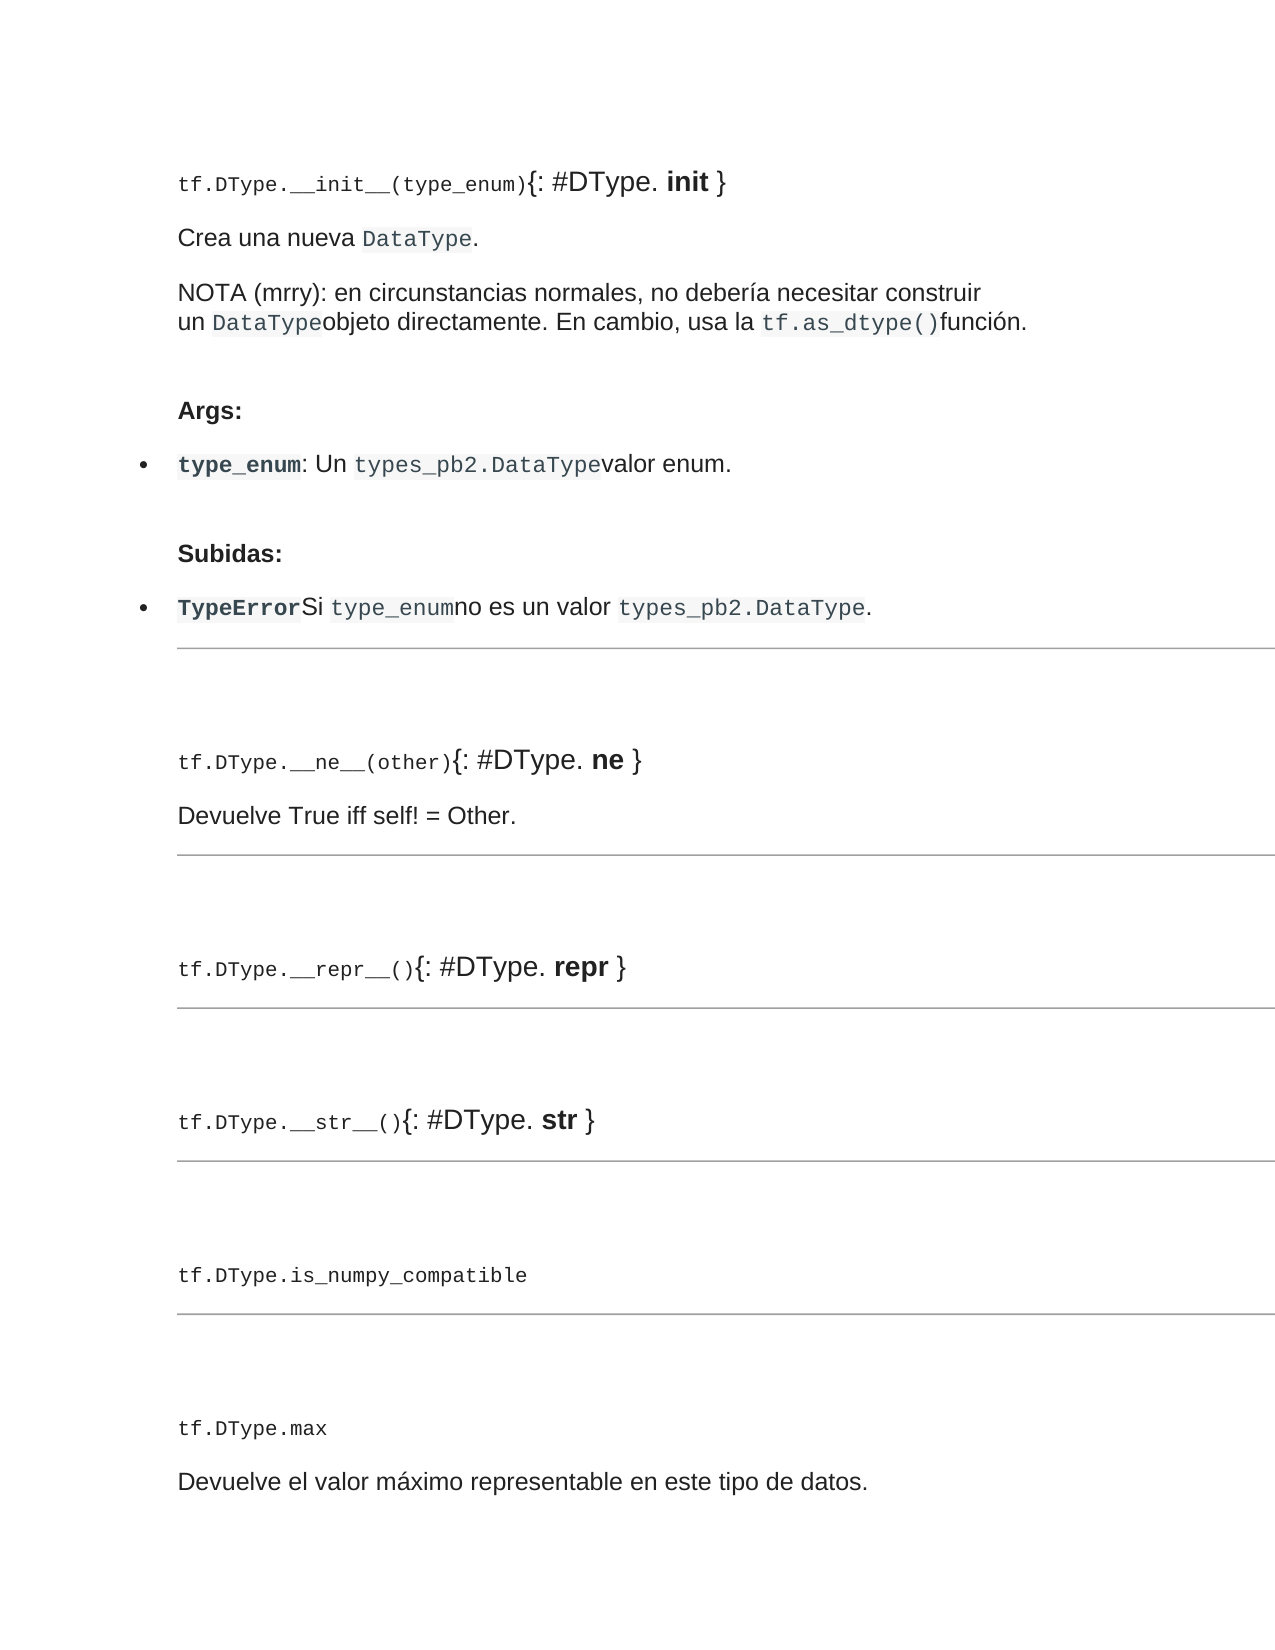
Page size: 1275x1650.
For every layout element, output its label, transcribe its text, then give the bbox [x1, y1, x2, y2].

text NOTA (mrry): en circunstancias normales, no debería necesitar construir un DataTypeobjeto directamente. En cambio, usa la tf.as_dtype()función. [177, 278, 1098, 337]
text Args: [177, 387, 1098, 424]
text Devuelve True iff self! = Other. [177, 801, 1098, 829]
list TypeErrorSi type_enumno es un valor types_pb2.DataType. [140, 592, 1098, 623]
text tf.DType.is_numpy_compatible [177, 1238, 1098, 1288]
list type_enum: Un types_pb2.DataTypevalor enum. [140, 449, 1098, 480]
text Subidas: [177, 530, 1098, 567]
text tf.DType.__repr__(){: #DType. repr } [177, 932, 1098, 982]
text tf.DType.__str__(){: #DType. str } [177, 1085, 1098, 1135]
text tf.DType.__init__(type_enum){: #DType. init } [177, 148, 1098, 198]
text Crea una nueva DataType. [177, 223, 1098, 253]
text tf.DType.__ne__(other){: #DType. ne } [177, 726, 1098, 776]
text tf.DType.max [177, 1391, 1098, 1441]
text Devuelve el valor máximo representable en este tipo de datos. [177, 1466, 1098, 1495]
